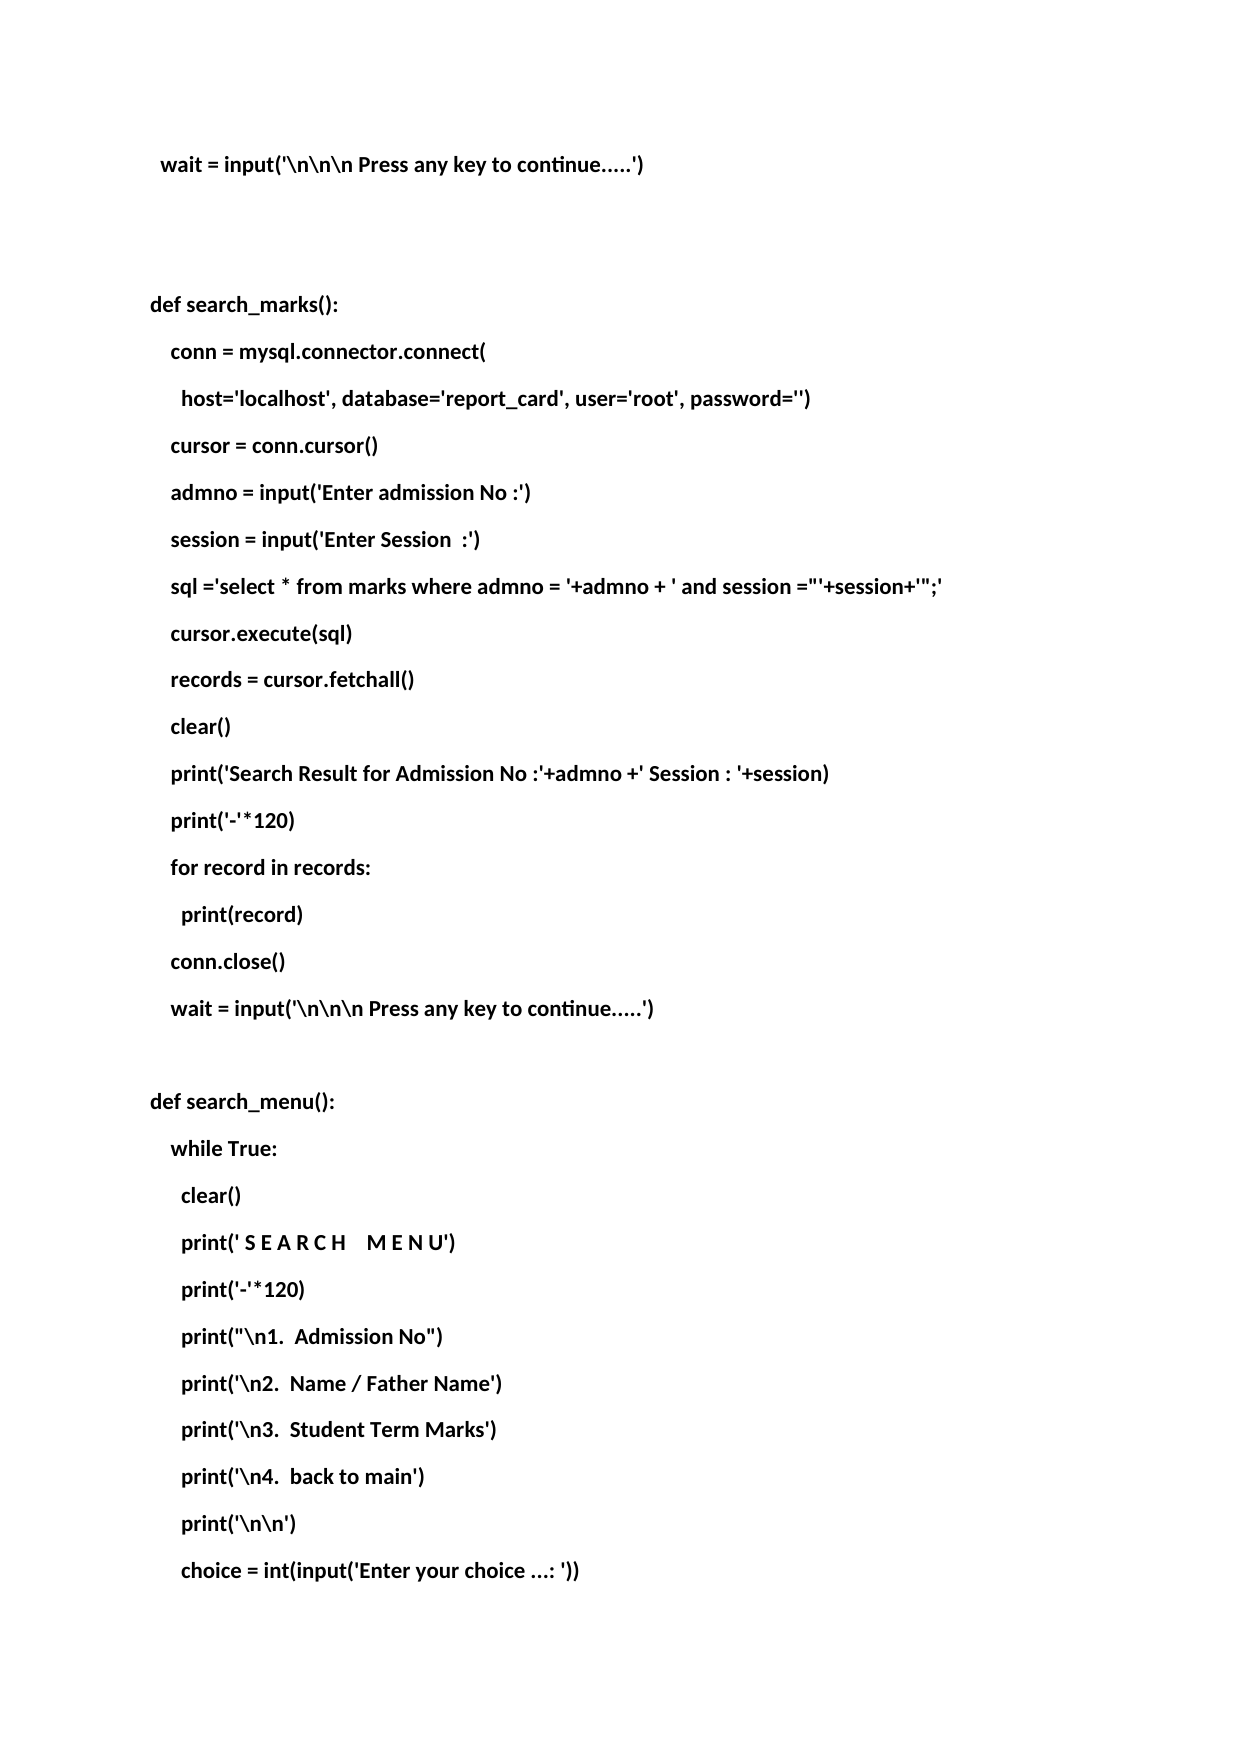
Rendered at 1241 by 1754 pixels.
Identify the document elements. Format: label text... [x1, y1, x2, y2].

text admno = input('Enter admission No :') [150, 478, 1090, 506]
text wait = input('\n\n\n Press any key to continue.....') [150, 994, 1090, 1022]
text clear() [150, 1181, 1090, 1209]
text cursor = conn.cursor() [150, 431, 1090, 459]
text print('-'*120) [150, 1275, 1090, 1303]
text clear() [150, 712, 1090, 741]
text for record in records: [150, 853, 1090, 881]
text conn = mysql.connector.connect( [150, 337, 1090, 366]
text choice = int(input('Enter your choice ...: ')) [150, 1556, 1090, 1584]
text conn.close() [150, 947, 1090, 975]
text print('Search Result for Admission No :'+admno +' Session : '+session) [150, 759, 1090, 787]
text print('\n2. Name / Father Name') [150, 1369, 1090, 1397]
text print("\n1. Admission No") [150, 1322, 1090, 1350]
text while True: [150, 1134, 1090, 1162]
text host='localhost', database='report_card', user='root', password='') [150, 384, 1090, 412]
text print('\n\n') [150, 1509, 1090, 1537]
text print('-'*120) [150, 806, 1090, 834]
text sql ='select * from marks where admno = '+admno + ' and session ="'+session+'";' [150, 572, 1090, 600]
text def search_marks(): [150, 291, 1090, 319]
text print(record) [150, 900, 1090, 928]
text wait = input('\n\n\n Press any key to continue.....') [150, 150, 1090, 178]
text session = input('Enter Session :') [150, 525, 1090, 553]
text def search_menu(): [150, 1087, 1090, 1116]
text print('\n3. Student Term Marks') [150, 1416, 1090, 1444]
text cursor.execute(sql) [150, 619, 1090, 647]
text records = cursor.fetchall() [150, 666, 1090, 694]
text print(' S E A R C H M E N U') [150, 1228, 1090, 1256]
text print('\n4. back to main') [150, 1462, 1090, 1491]
